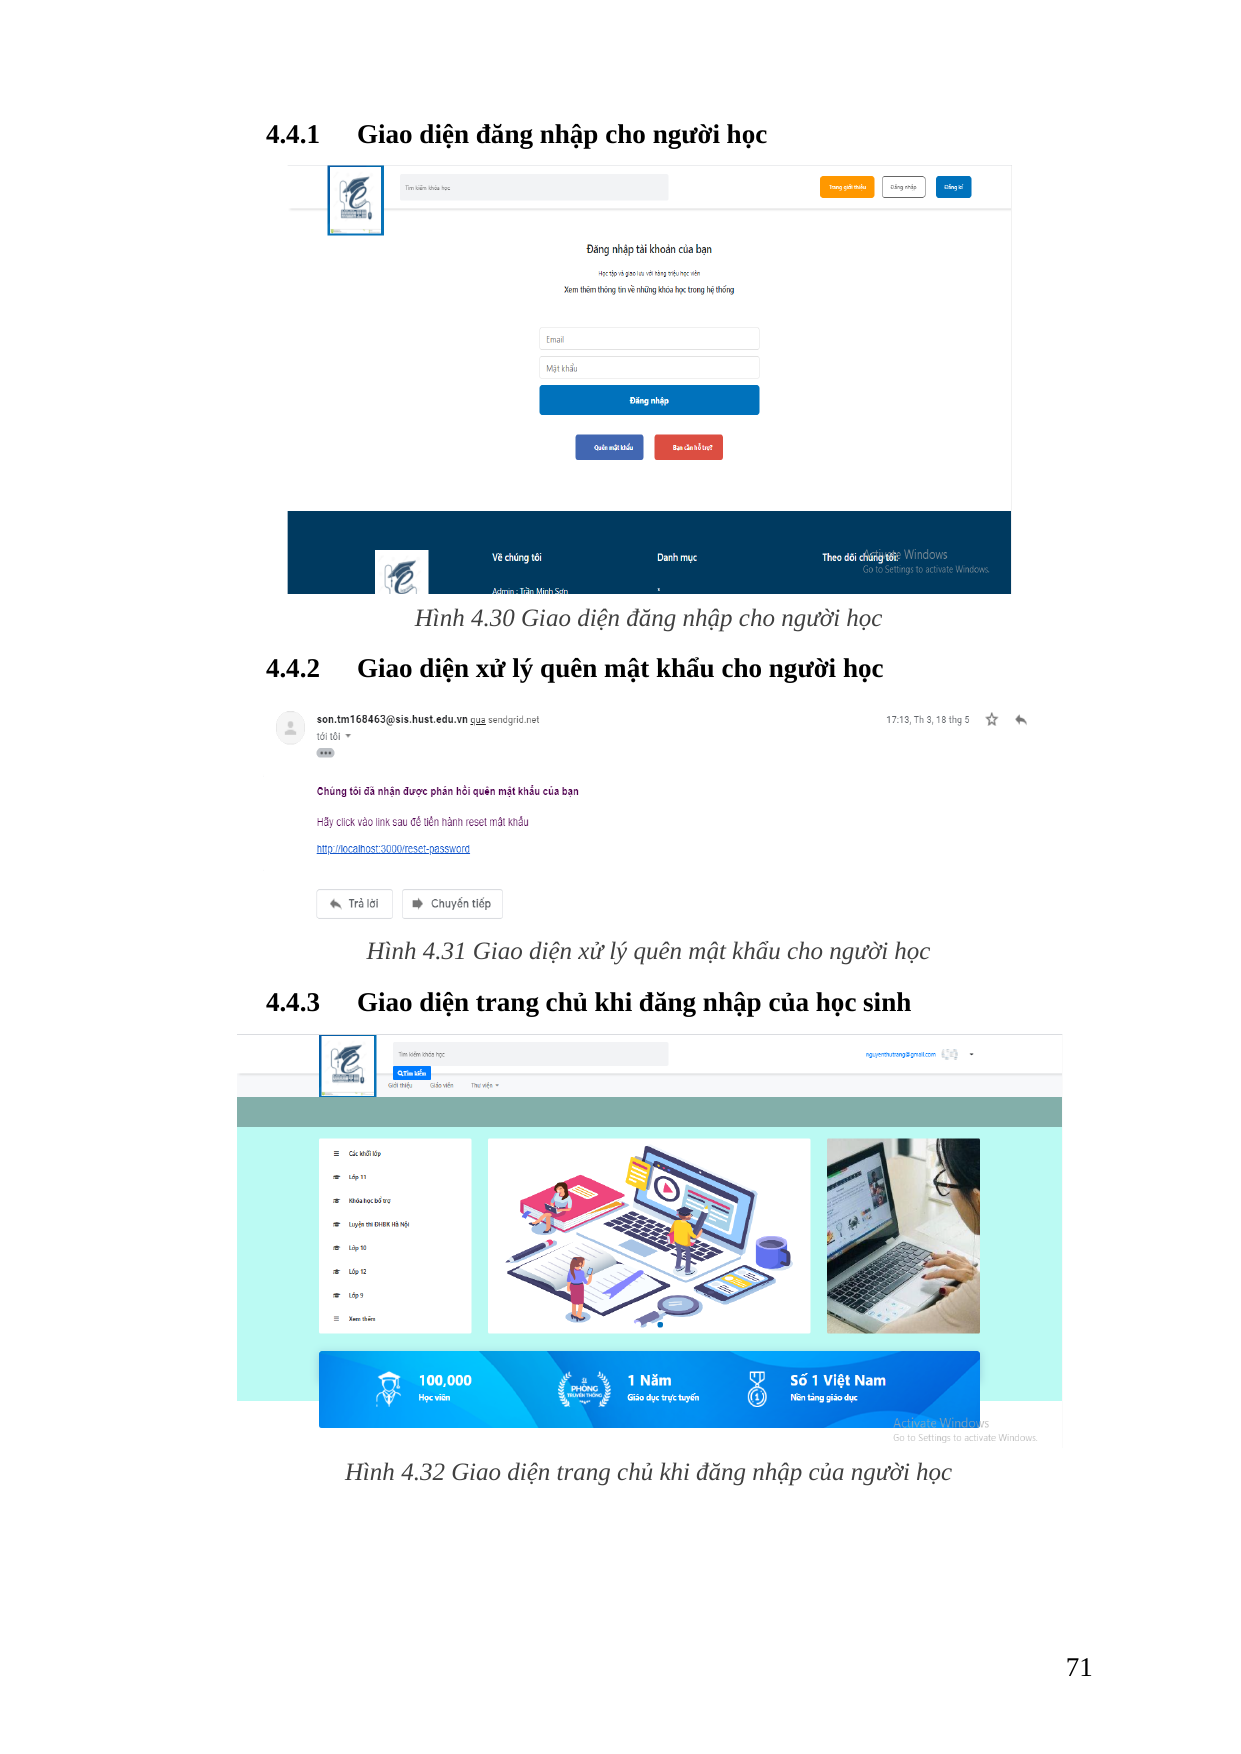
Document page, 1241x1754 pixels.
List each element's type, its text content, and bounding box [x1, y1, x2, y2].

picture [263, 699, 1036, 927]
picture [287, 164, 1012, 594]
subtitle Giao diện xử lý quên mật khẩu cho người học [266, 652, 1092, 684]
picture [237, 1032, 1063, 1448]
subtitle Giao diện đăng nhập cho người học [266, 118, 1092, 149]
subtitle Giao diện trang chủ khi đăng nhập của học sinh [266, 986, 1092, 1017]
